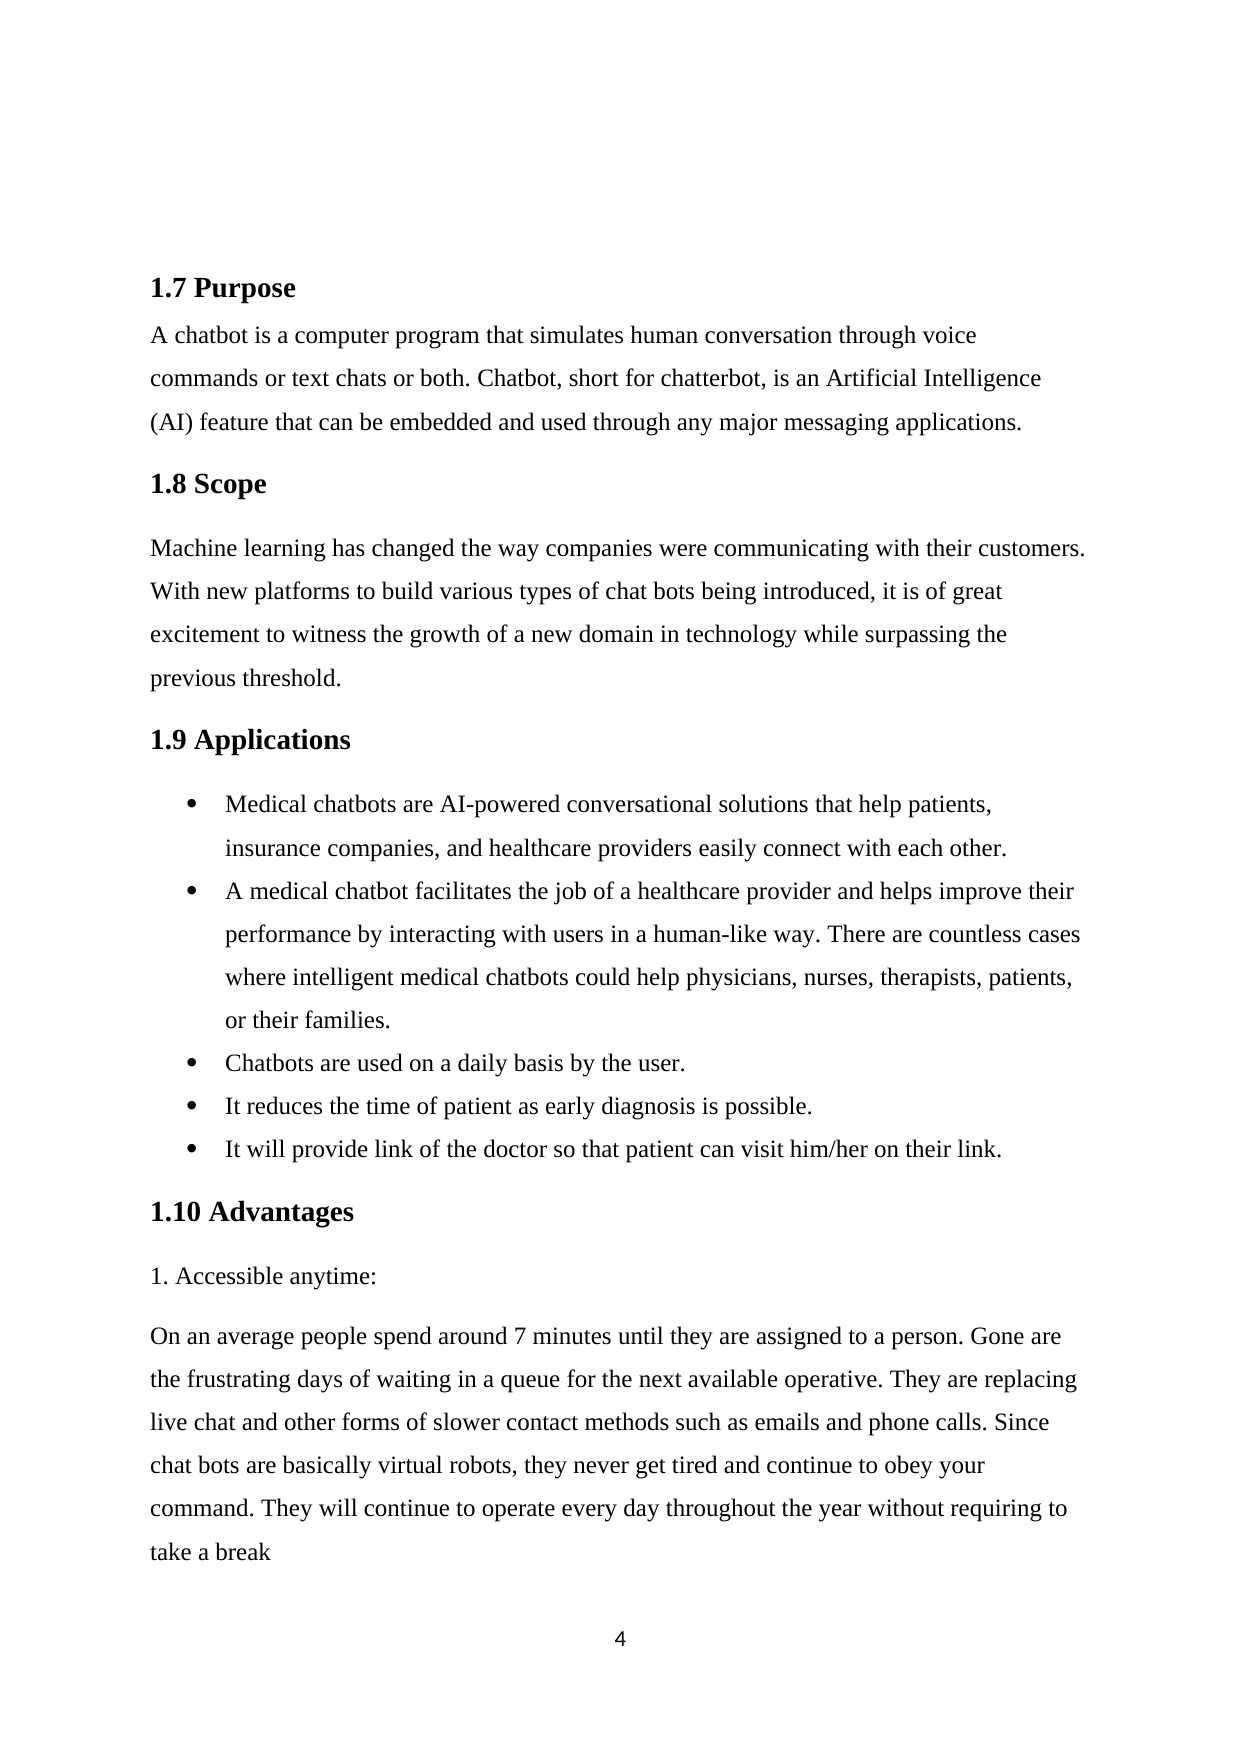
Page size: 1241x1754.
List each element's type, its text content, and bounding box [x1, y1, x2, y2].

text Machine learning has changed the way companies were communicating with their customers. With new platforms to build various types of chat bots being introduced, it is of great excitement to witness the growth of a new domain in technology while surpassing the previous threshold. [150, 533, 1090, 691]
list It will provide link of the doctor so that patient can visit him/her on their link. [187, 1134, 1090, 1163]
text On an average people spend around 7 minutes until they are assigned to a person. Gone are the frustrating days of waiting in a queue for the next available operative. They are replacing live chat and other forms of slower contact methods such as emails and phone calls. Since chat bots are basically virtual robots, they never get tired and continue to obey your command. They will continue to operate every day throughout the year without requiring to take a break [150, 1321, 1090, 1565]
list A medical chatbot facilitates the job of a healthcare provider and helps improve their performance by interacting with users in a human-like way. There are countless cases where intelligent medical chatbots could help physicians, nurses, therapists, patients, or their families. [187, 876, 1090, 1034]
text A chatbot is a computer program that simulates human conversation through voice commands or text chats or both. Chatbot, short for chatterbot, is an Artificial Intelligence (AI) feature that can be embedded and used through any major messaging applications. [150, 320, 1090, 435]
text 1.8 Scope [150, 466, 1090, 500]
list Chatbots are used on a daily basis by the user. [187, 1048, 1090, 1077]
text 1.9 Applications [150, 722, 1090, 756]
list Medical chatbots are AI-powered conversational solutions that help patients, insurance companies, and healthcare providers easily connect with each other. [187, 789, 1090, 861]
list It reduces the time of patient as early diagnosis is possible. [187, 1091, 1090, 1120]
text 1.7 Purpose [150, 270, 1090, 303]
text 1. Accessible anytime: [150, 1261, 1090, 1290]
text 1.10 Advantages [150, 1194, 1090, 1228]
